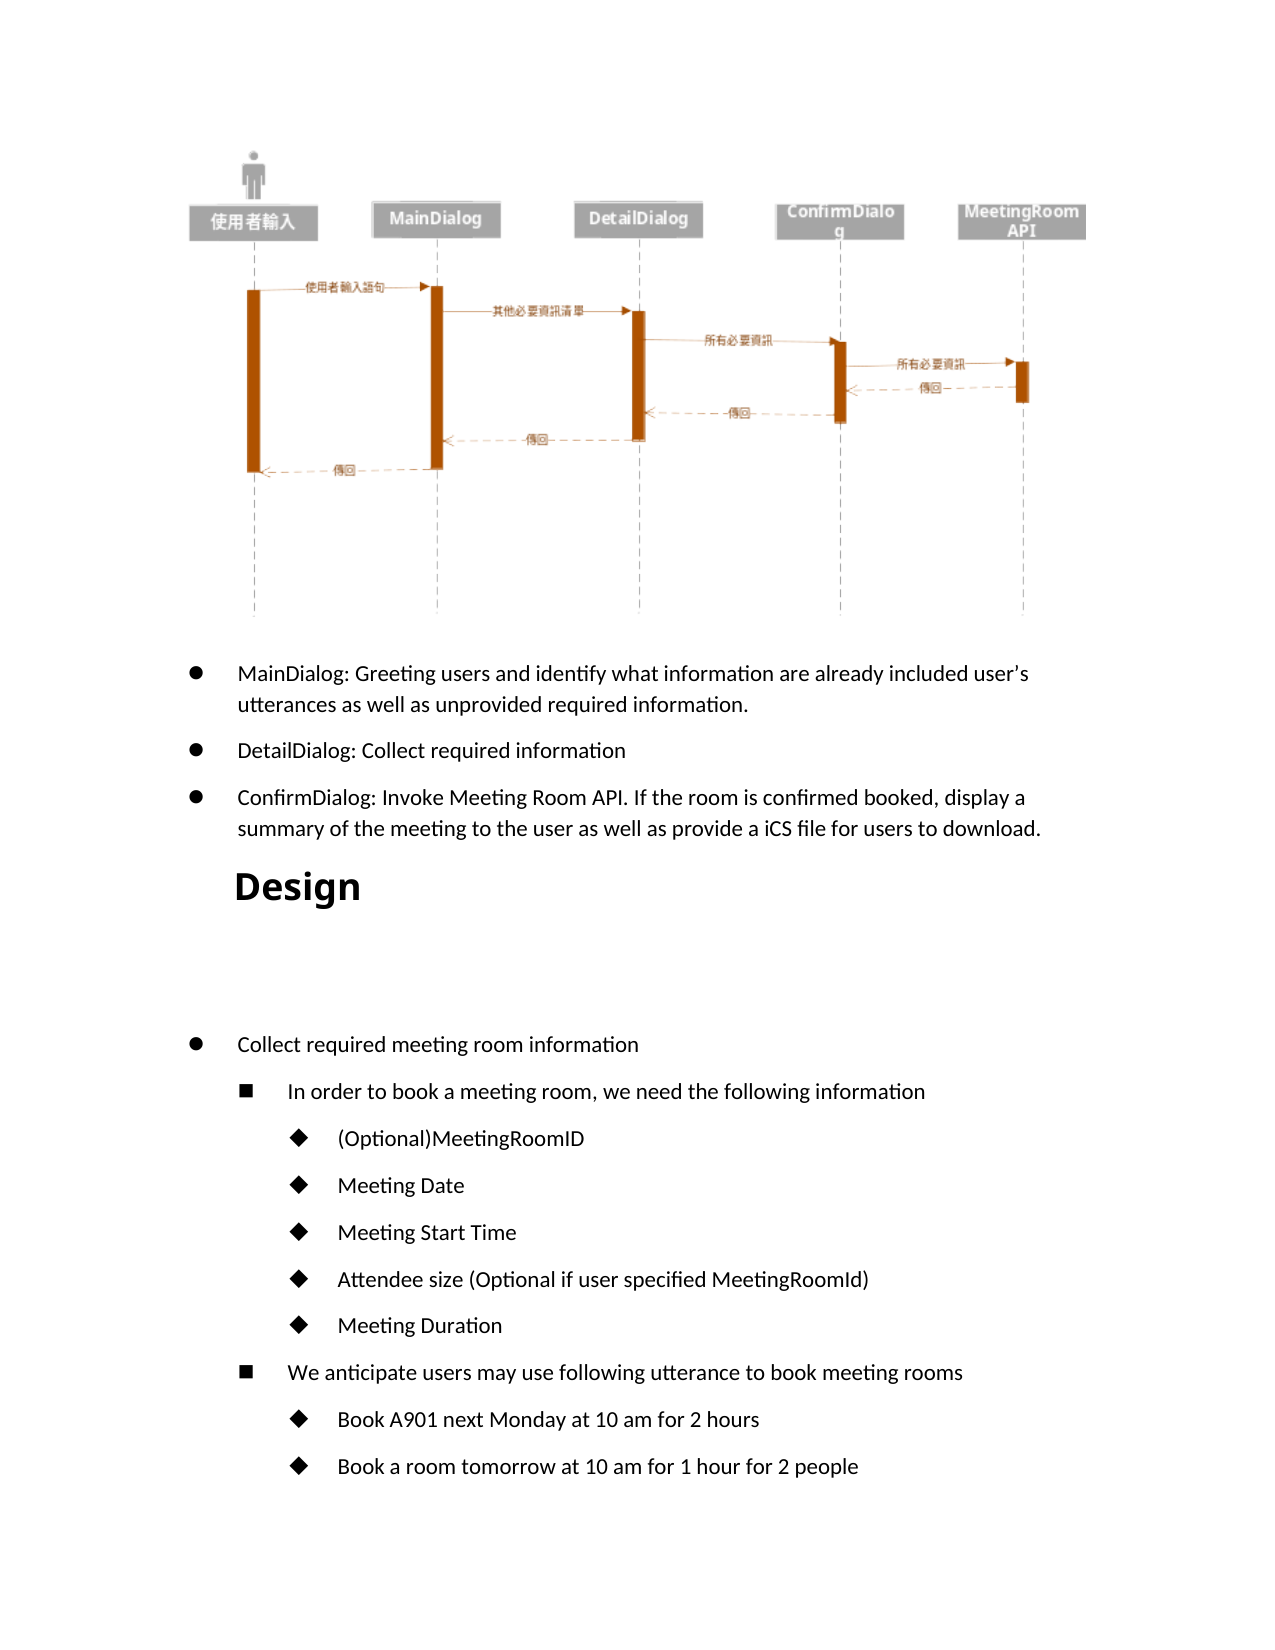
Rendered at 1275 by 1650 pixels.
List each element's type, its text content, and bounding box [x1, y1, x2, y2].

list In order to book a meeting room, we need the following information [237, 1077, 1087, 1105]
list Meeting Start Time [287, 1218, 1087, 1246]
list Attendee size (Optional if user specified MeetingRoomId) [287, 1265, 1087, 1293]
list MainDialog: Greeting users and identify what information are already included user’s utterances as well as unprovided required information. [187, 659, 1087, 718]
list Book a room tomorrow at 10 am for 1 hour for 2 people [287, 1452, 1087, 1480]
list Collect required meeting room information [187, 1030, 1087, 1058]
list We anticipate users may use following utterance to book meeting rooms [237, 1358, 1087, 1386]
list Meeting Date [287, 1171, 1087, 1199]
list ConfirmDialog: Invoke Meeting Room API. If the room is confirmed booked, display a summary of the meeting to the user as well as provide a iCS file for users to download. [187, 783, 1087, 842]
subtitle Design [233, 861, 1087, 912]
list (Optional)MeetingRoomID [287, 1124, 1087, 1152]
list Book A901 next Monday at 10 am for 2 hours [287, 1405, 1087, 1433]
list Meeting Duration [287, 1312, 1087, 1339]
list DetailDialog: Collect required information [187, 737, 1087, 764]
